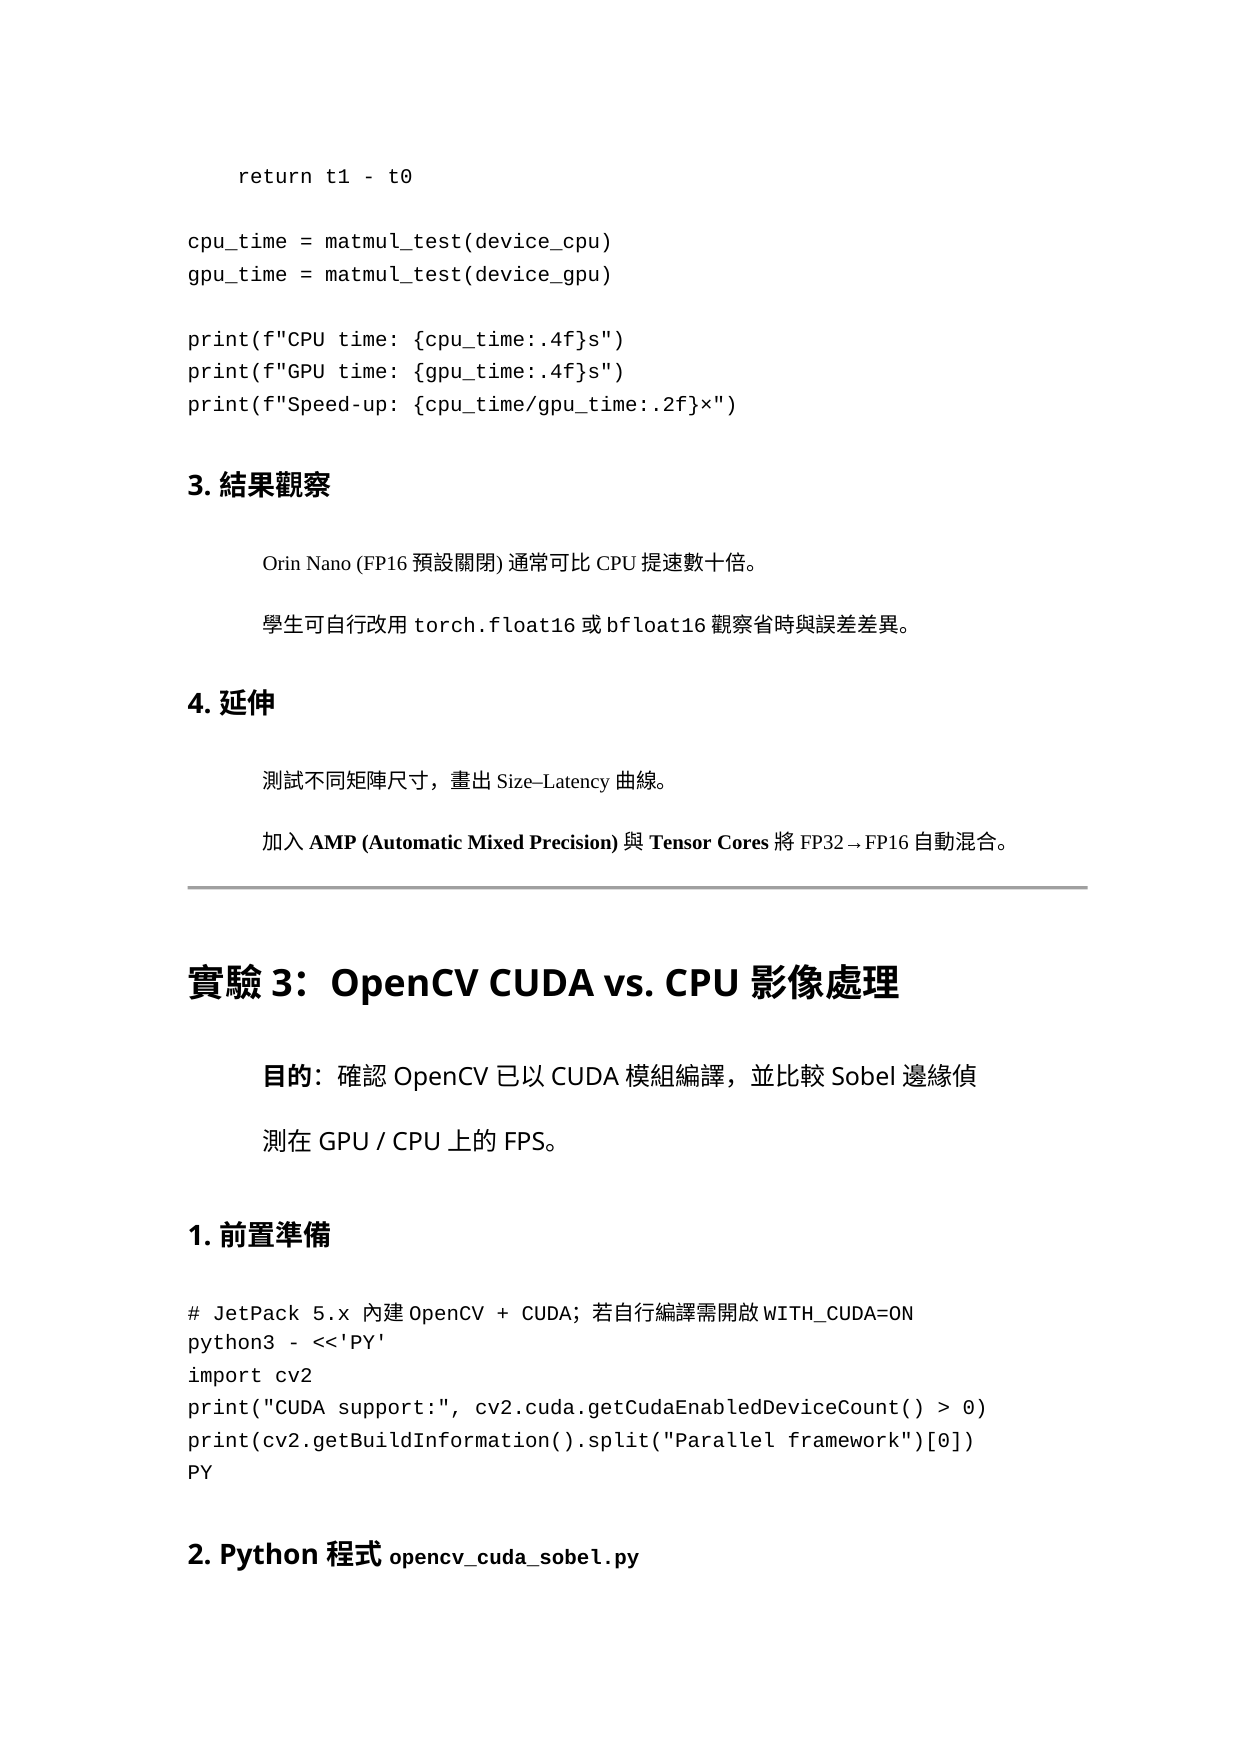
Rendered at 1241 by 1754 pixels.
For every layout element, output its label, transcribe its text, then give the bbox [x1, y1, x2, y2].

text print(f"Speed-up: {cpu_time/gpu_time:.2f}×") [187, 389, 1053, 422]
subtitle 4. 延伸 [187, 669, 1053, 734]
text Orin Nano (FP16 預設關閉) 通常可比 CPU 提速數十倍。 [262, 545, 1053, 578]
text print(f"GPU time: {gpu_time:.4f}s") [187, 357, 1053, 389]
subtitle 2. Python 程式 opencv_cuda_sobel.py [187, 1519, 1053, 1584]
text PY [187, 1458, 1053, 1490]
text cpu_time = matmul_test(device_cpu) [187, 227, 1053, 259]
text print("CUDA support:", cv2.cuda.getCudaEnabledDeviceCount() > 0) [187, 1393, 1053, 1425]
subtitle 1. 前置準備 [187, 1201, 1053, 1266]
text gpu_time = matmul_test(device_gpu) [187, 259, 1053, 292]
text 加入 AMP (Automatic Mixed Precision) 與 Tensor Cores 將 FP32→FP16 自動混合。 [262, 824, 1053, 857]
text import cv2 [187, 1360, 1053, 1393]
text python3 - <<'PY' [187, 1328, 1053, 1360]
text print(f"CPU time: {cpu_time:.4f}s") [187, 324, 1053, 357]
text print(cv2.getBuildInformation().split("Parallel framework")[0]) [187, 1425, 1053, 1458]
text # JetPack 5.x 內建 OpenCV + CUDA；若自行編譯需開啟 WITH_CUDA=ON [187, 1295, 1053, 1328]
subtitle 實驗 3：OpenCV CUDA vs. CPU 影像處理 [187, 948, 1053, 1013]
text 學生可自行改用 torch.float16 或 bfloat16 觀察省時與誤差差異。 [262, 607, 1053, 639]
text 目的：確認 OpenCV 已以 CUDA 模組編譯，並比較 Sobel 邊緣偵測在 GPU / CPU 上的 FPS。 [262, 1042, 978, 1172]
subtitle 3. 結果觀察 [187, 451, 1053, 516]
text return t1 - t0 [187, 162, 1053, 194]
text 測試不同矩陣尺寸，畫出 Size–Latency 曲線。 [262, 763, 1053, 795]
